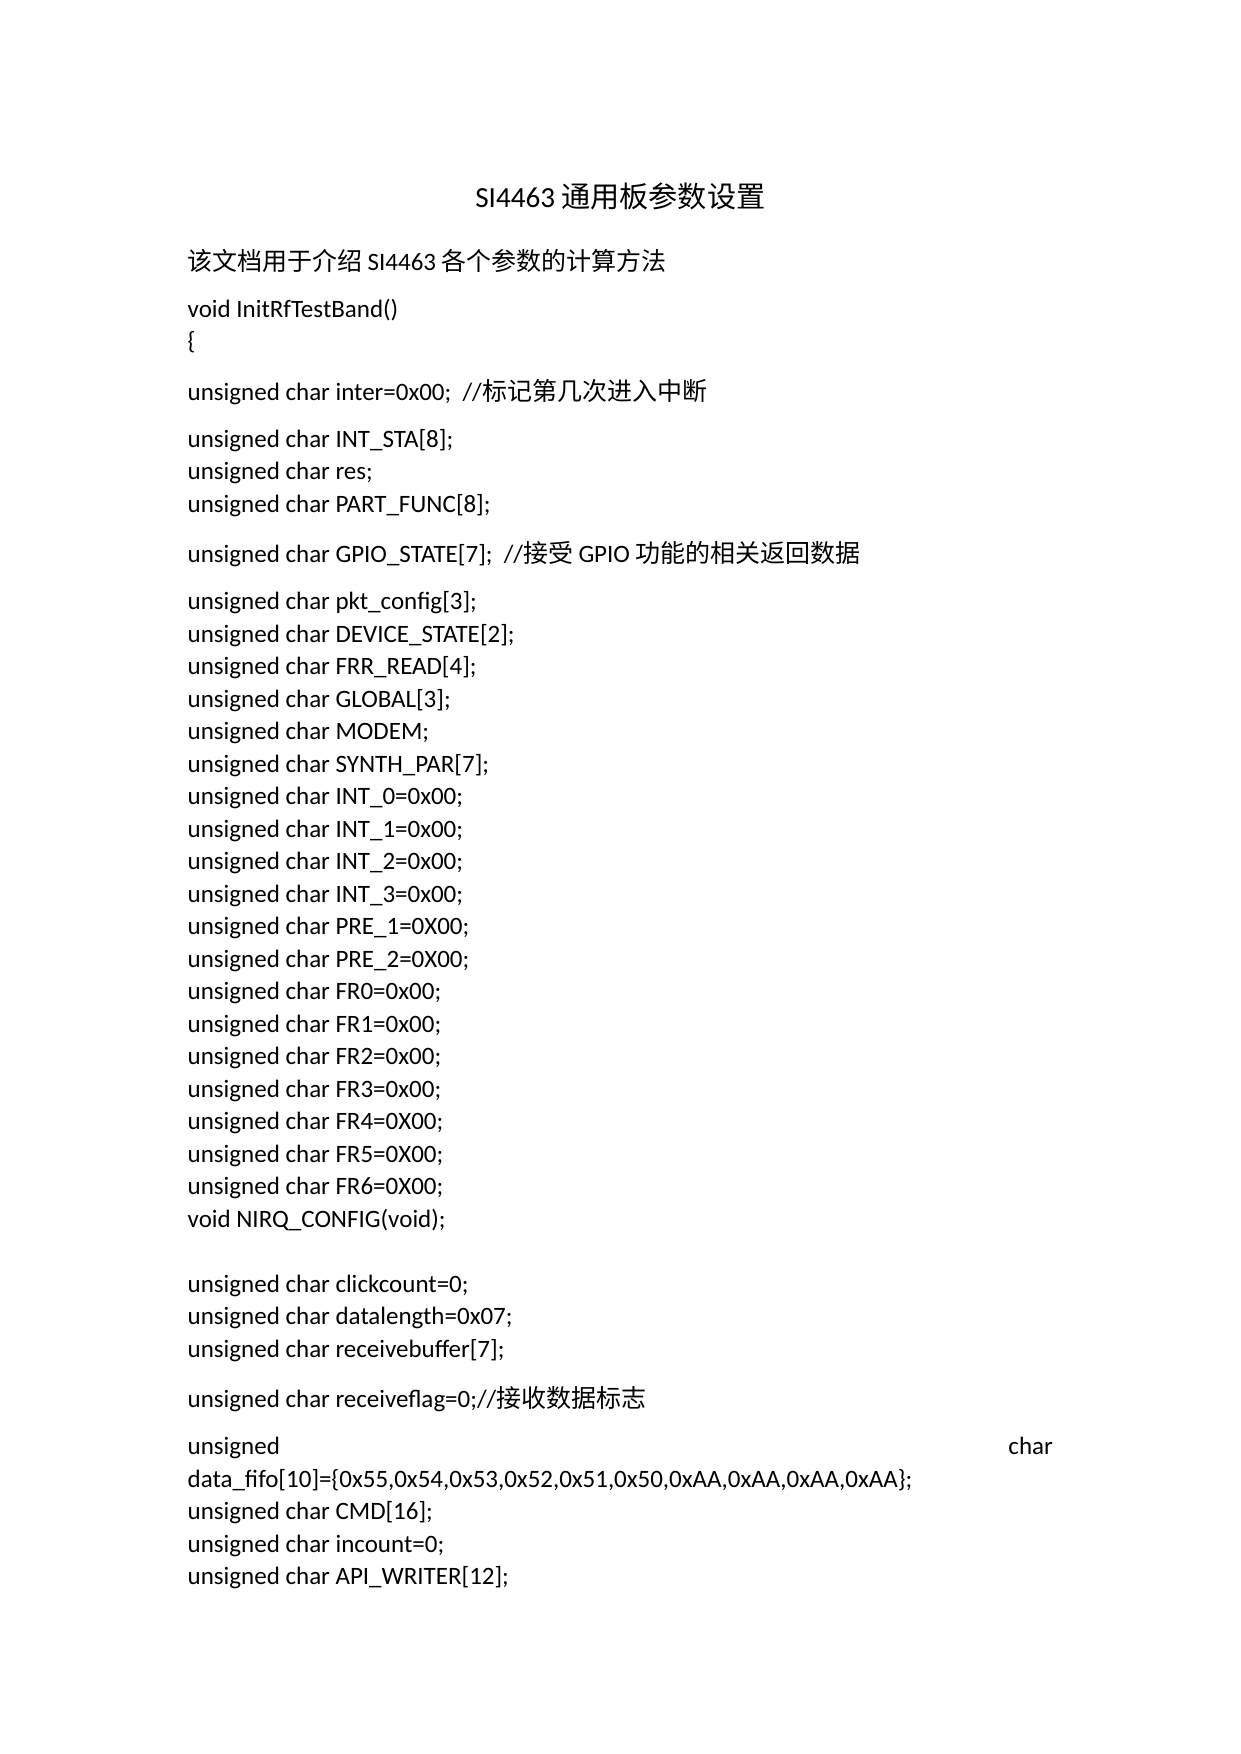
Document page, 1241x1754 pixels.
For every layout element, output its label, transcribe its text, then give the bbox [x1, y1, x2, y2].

text unsigned char inter=0x00; //标记第几次进入中断 [187, 357, 1053, 422]
text unsigned char MODEM; [187, 714, 1053, 747]
text unsigned char clickcount=0; [187, 1267, 1053, 1299]
text unsigned char GLOBAL[3]; [187, 682, 1053, 714]
text unsigned char PRE_2=0X00; [187, 942, 1053, 974]
text unsigned char datalength=0x07; [187, 1299, 1053, 1332]
text unsigned char DEVICE_STATE[2]; [187, 617, 1053, 649]
text unsigned char GPIO_STATE[7]; //接受GPIO功能的相关返回数据 [187, 519, 1053, 584]
text unsigned char SYNTH_PAR[7]; [187, 747, 1053, 779]
text unsigned char FR1=0x00; [187, 1007, 1053, 1039]
text unsigned char INT_1=0x00; [187, 812, 1053, 844]
text unsigned char INT_3=0x00; [187, 877, 1053, 909]
text void NIRQ_CONFIG(void); [187, 1202, 1053, 1234]
text unsigned char incount=0; [187, 1527, 1053, 1559]
text unsigned char FR2=0x00; [187, 1039, 1053, 1072]
text unsigned char res; [187, 454, 1053, 487]
text unsigned char data_fifo[10]={0x55,0x54,0x53,0x52,0x51,0x50,0xAA,0xAA,0xAA,0xAA}; [187, 1429, 1053, 1494]
text unsigned char INT_2=0x00; [187, 844, 1053, 877]
text unsigned char FR5=0X00; [187, 1137, 1053, 1169]
text unsigned char FR3=0x00; [187, 1072, 1053, 1104]
text unsigned char receivebuffer[7]; [187, 1332, 1053, 1364]
text unsigned char CMD[16]; [187, 1494, 1053, 1527]
text 该文档用于介绍SI4463各个参数的计算方法 [187, 227, 1053, 292]
text { [187, 324, 1053, 357]
text unsigned char FR4=0X00; [187, 1104, 1053, 1137]
text unsigned char PART_FUNC[8]; [187, 487, 1053, 519]
text unsigned char FRR_READ[4]; [187, 649, 1053, 682]
text unsigned char INT_STA[8]; [187, 422, 1053, 454]
text unsigned char API_WRITER[12]; [187, 1559, 1053, 1592]
text unsigned char INT_0=0x00; [187, 779, 1053, 812]
text unsigned char receiveflag=0;//接收数据标志 [187, 1364, 1053, 1429]
text unsigned char FR6=0X00; [187, 1169, 1053, 1202]
text SI4463通用板参数设置 [187, 162, 1053, 227]
text unsigned char PRE_1=0X00; [187, 909, 1053, 942]
text unsigned char FR0=0x00; [187, 974, 1053, 1007]
text unsigned char pkt_config[3]; [187, 584, 1053, 617]
text void InitRfTestBand() [187, 292, 1053, 324]
